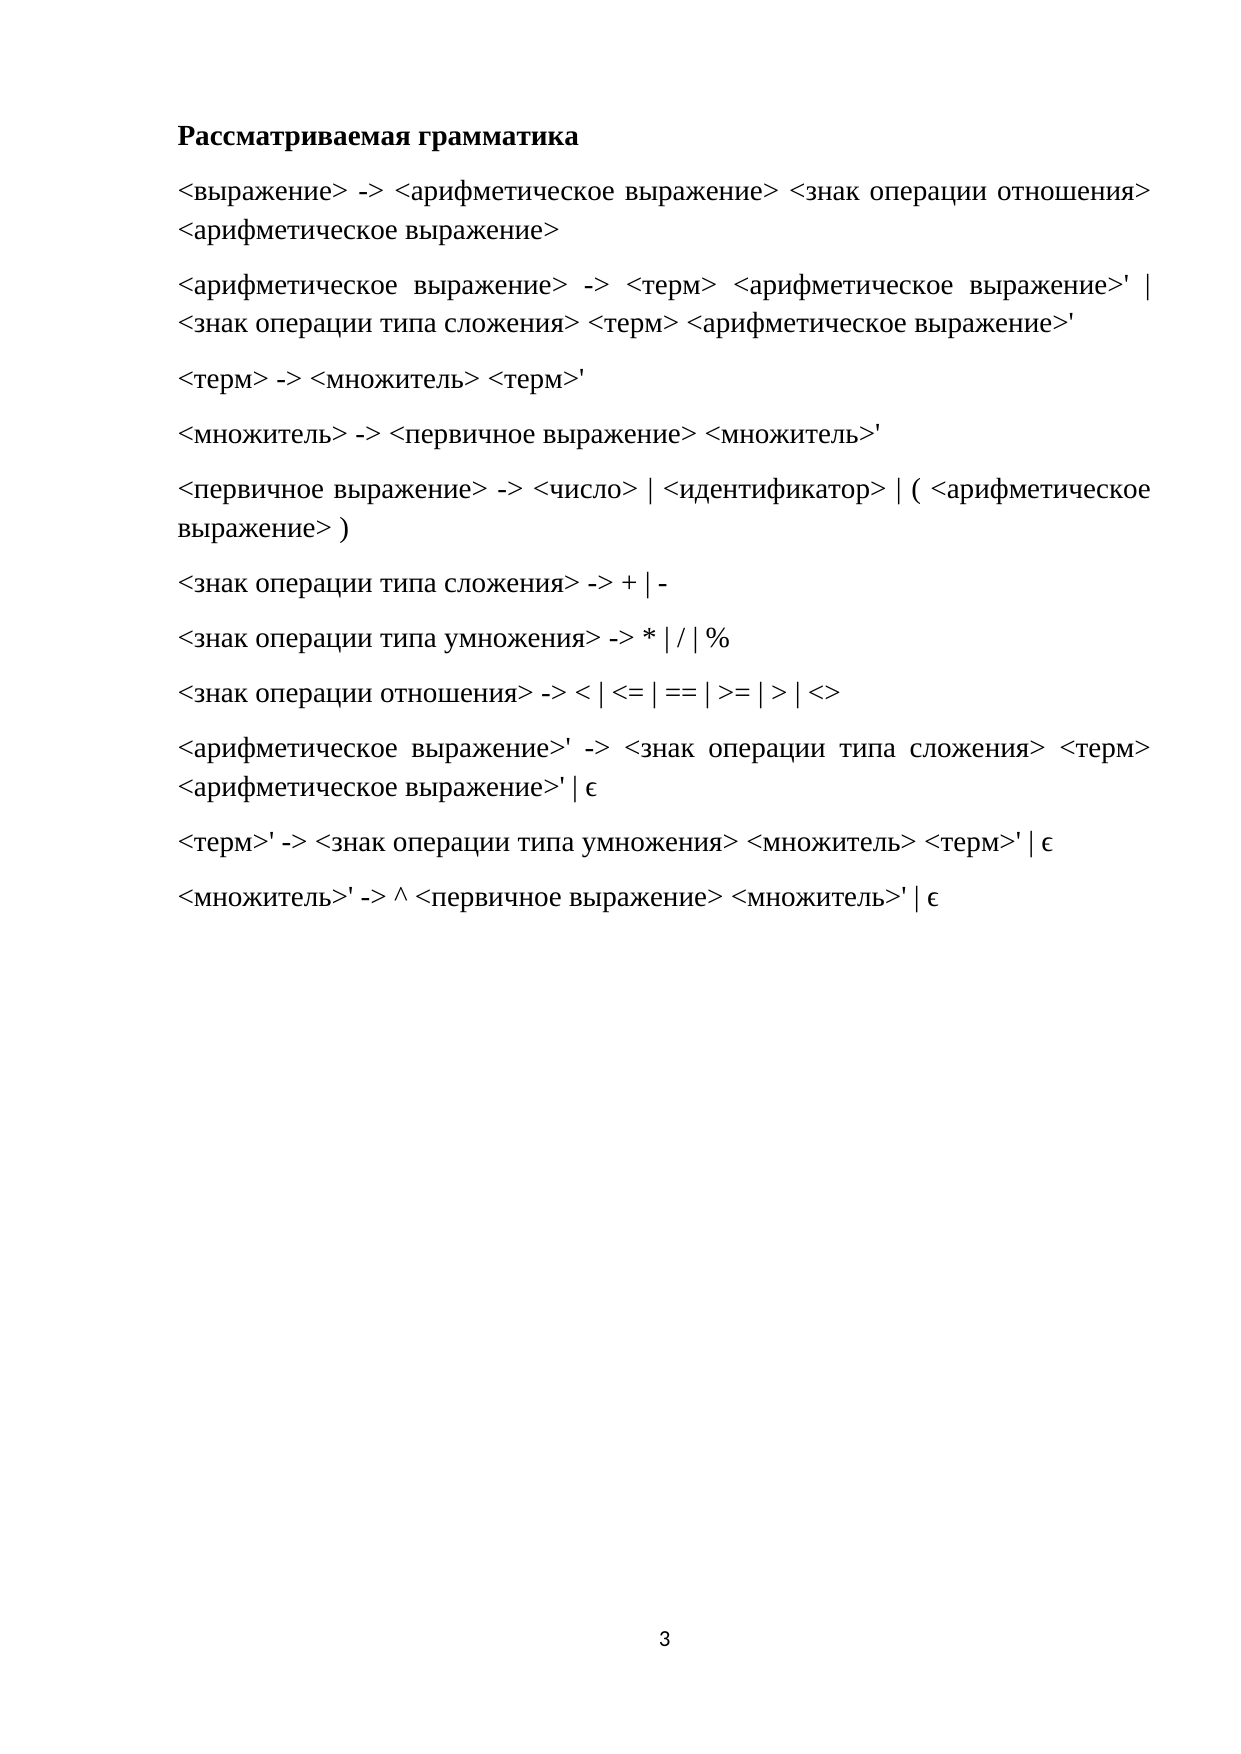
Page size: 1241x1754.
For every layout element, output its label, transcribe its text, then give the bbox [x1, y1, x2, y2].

text Рассматриваемая грамматика [177, 118, 1152, 152]
text <арифметическое выражение> -> <терм> <арифметическое выражение>' | <знак операции типа сложения> <терм> <арифметическое выражение>' [177, 267, 1152, 339]
text <знак операции типа сложения> -> + | - [177, 565, 1152, 598]
text <знак операции отношения> -> < | <= | == | >= | > | <> [177, 675, 1152, 709]
text <множитель>' -> ^ <первичное выражение> <множитель>' | ϵ [177, 879, 1152, 913]
text <терм>' -> <знак операции типа умножения> <множитель> <терм>' | ϵ [177, 824, 1152, 858]
text <знак операции типа умножения> -> * | / | % [177, 620, 1152, 654]
text <арифметическое выражение>' -> <знак операции типа сложения> <терм> <арифметическое выражение>' | ϵ [177, 731, 1152, 803]
text <терм> -> <множитель> <терм>' [177, 361, 1152, 394]
text <множитель> -> <первичное выражение> <множитель>' [177, 416, 1152, 449]
text <первичное выражение> -> <число> | <идентификатор> | ( <арифметическое выражение> ) [177, 471, 1152, 543]
text <выражение> -> <арифметическое выражение> <знак операции отношения> <арифметическое выражение> [177, 173, 1152, 245]
